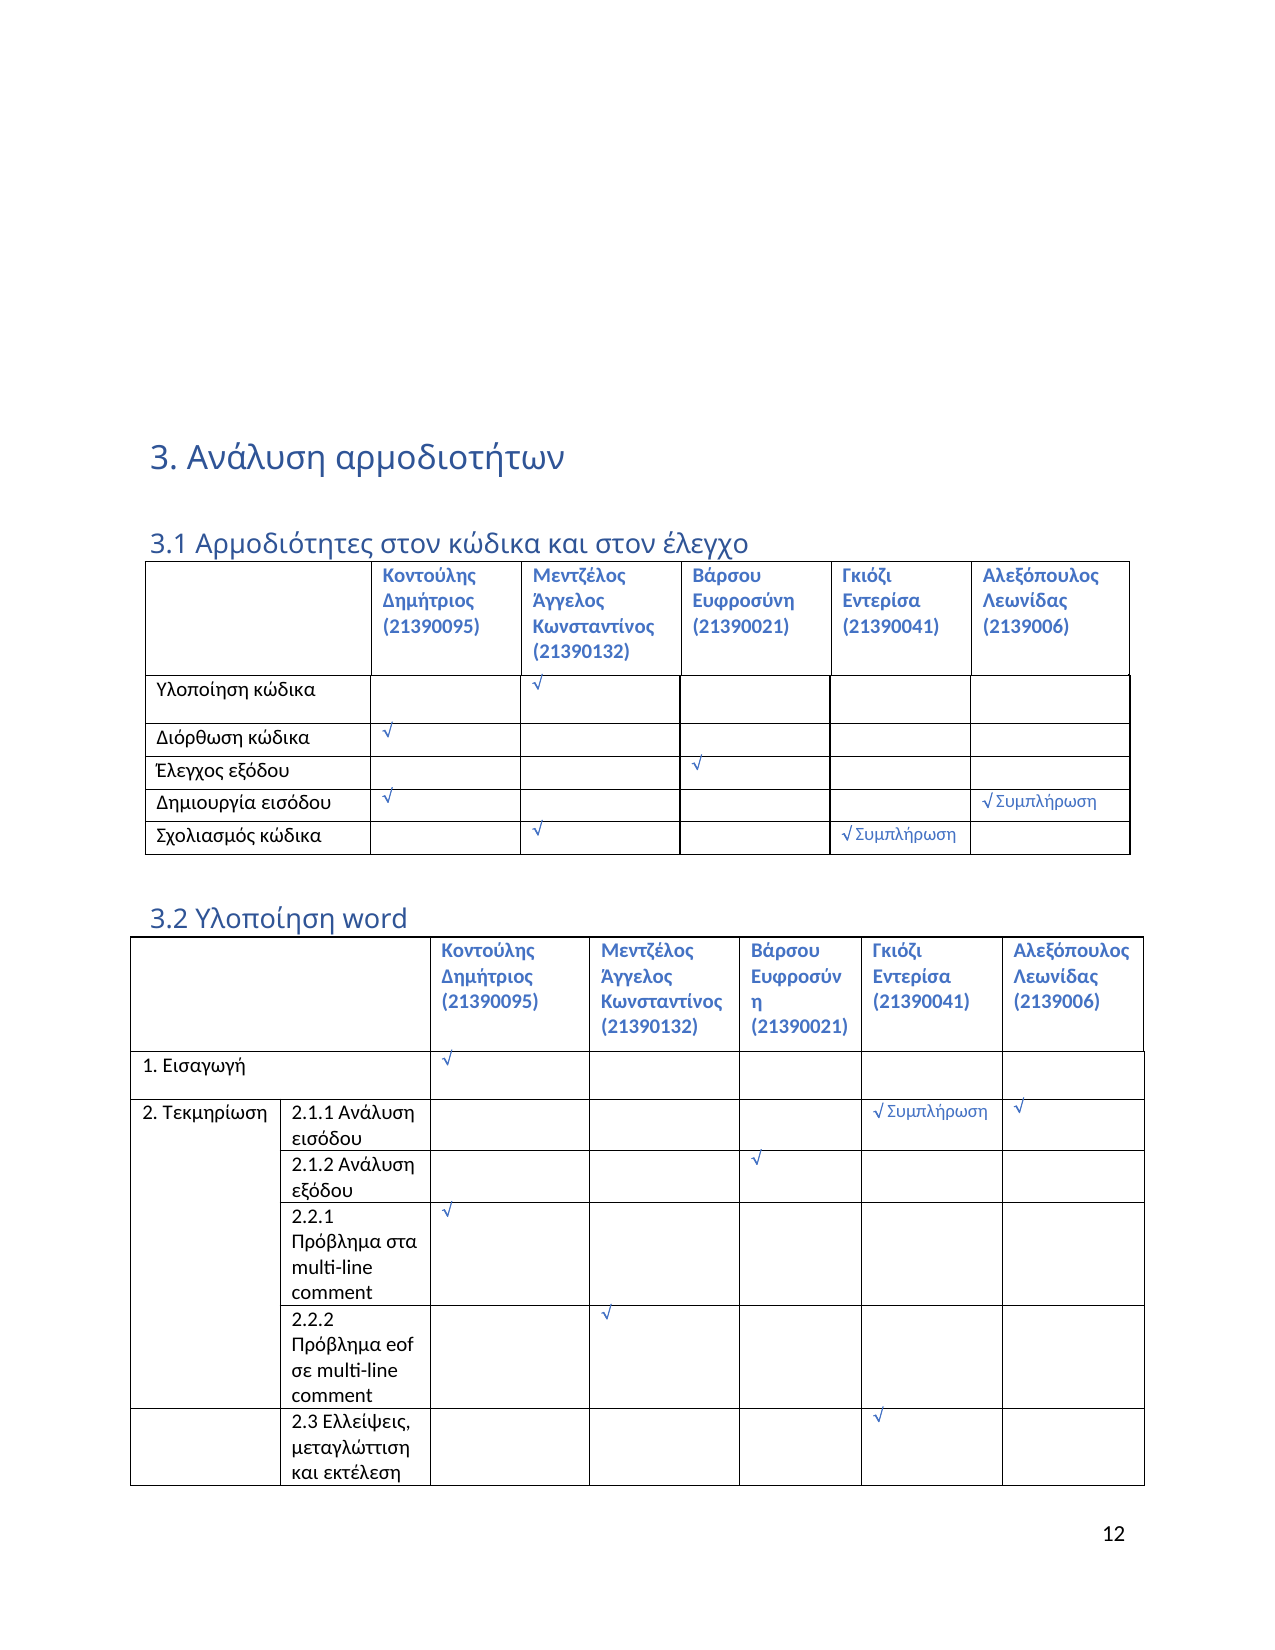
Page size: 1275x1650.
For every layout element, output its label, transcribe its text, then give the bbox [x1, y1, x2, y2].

table_header Μεντζέλος Άγγελος Κωνσταντίνος (21390132) [590, 938, 739, 1051]
table_cell [1003, 1100, 1144, 1150]
table_cell 2.2.2 Πρόβλημα eof σε multi-line comment [281, 1306, 430, 1408]
table_cell Διόρθωση κώδικα [146, 724, 370, 756]
table_cell [1003, 1052, 1144, 1098]
table_cell [971, 757, 1129, 788]
table_cell [740, 1203, 861, 1305]
table_cell [740, 1409, 861, 1485]
table_cell [831, 724, 970, 756]
table_cell [740, 1100, 861, 1150]
subtitle 3. Ανάλυση αρμοδιοτήτων [150, 434, 1125, 479]
table_cell [862, 1306, 1002, 1408]
table_cell [831, 757, 970, 788]
table_cell [681, 790, 829, 821]
table_cell [862, 1052, 1002, 1098]
table_cell [131, 1409, 280, 1485]
table_cell Συμπλήρωση [971, 790, 1129, 821]
table_cell [521, 676, 679, 723]
table_cell [521, 757, 679, 788]
table_cell 2.2.1 Πρόβλημα στα multi-line comment [281, 1203, 430, 1305]
table_cell [431, 1100, 589, 1150]
table_cell [521, 790, 679, 821]
table_cell Συμπλήρωση [862, 1100, 1002, 1150]
table_cell [371, 790, 520, 821]
table_cell [831, 790, 970, 821]
table_header Μεντζέλος Άγγελος Κωνσταντίνος (21390132) [522, 562, 681, 675]
table_cell 2.1.1 Ανάλυση εισόδου [281, 1100, 430, 1150]
table_cell [521, 822, 679, 854]
table_cell Δημιουργία εισόδου [146, 790, 370, 821]
table_cell [831, 676, 970, 723]
table_cell 1. Εισαγωγή [131, 1052, 430, 1098]
table_header [146, 562, 371, 675]
table_cell [862, 1203, 1002, 1305]
table_cell [590, 1151, 739, 1202]
table_cell [590, 1203, 739, 1305]
table_cell [431, 1203, 589, 1305]
table_cell [971, 822, 1129, 854]
subtitle 3.2 Υλοποίηση word [150, 899, 1125, 936]
table_cell [681, 757, 829, 788]
table_cell [1003, 1151, 1144, 1202]
table_cell [681, 724, 829, 756]
table_header Αλεξόπουλος Λεωνίδας (2139006) [972, 562, 1129, 675]
table_header Γκιόζι Εντερίσα (21390041) [862, 938, 1002, 1051]
table_cell [740, 1306, 861, 1408]
table_cell [590, 1052, 739, 1098]
table_cell [431, 1151, 589, 1202]
table_cell [1003, 1409, 1144, 1485]
table_cell [740, 1151, 861, 1202]
table_cell [431, 1409, 589, 1485]
table_cell [590, 1409, 739, 1485]
table_cell [681, 676, 829, 723]
table_header Κοντούλης Δημήτριος (21390095) [431, 938, 589, 1051]
table_header [131, 938, 430, 1051]
table_cell [371, 724, 520, 756]
table_cell [371, 757, 520, 788]
table_cell Υλοποίηση κώδικα [146, 676, 370, 723]
table_cell 2. Τεκμηρίωση [131, 1100, 280, 1408]
table_cell [681, 822, 829, 854]
table_cell [431, 1306, 589, 1408]
table_cell [521, 724, 679, 756]
table_cell 2.1.2 Ανάλυση εξόδου [281, 1151, 430, 1202]
table_header Βάρσου Ευφροσύνη (21390021) [682, 562, 831, 675]
table_header Γκιόζι Εντερίσα (21390041) [832, 562, 971, 675]
table_header Κοντούλης Δημήτριος (21390095) [372, 562, 521, 675]
table_cell [371, 676, 520, 723]
table_cell [740, 1052, 861, 1098]
table_cell [590, 1306, 739, 1408]
table_cell [1003, 1306, 1144, 1408]
table_cell [971, 724, 1129, 756]
table_cell [862, 1409, 1002, 1485]
table_cell [590, 1100, 739, 1150]
subtitle 3.1 Αρμοδιότητες στον κώδικα και στον έλεγχο [150, 524, 1125, 561]
table_cell Συμπλήρωση [831, 822, 970, 854]
table_cell [1003, 1203, 1144, 1305]
table_cell Έλεγχος εξόδου [146, 757, 370, 788]
table_header Αλεξόπουλος Λεωνίδας (2139006) [1003, 938, 1143, 1051]
table_cell [862, 1151, 1002, 1202]
table_header Βάρσου Ευφροσύνη (21390021) [740, 938, 861, 1051]
table_cell [371, 822, 520, 854]
table_cell Σχολιασμός κώδικα [146, 822, 370, 854]
table_cell [431, 1052, 589, 1098]
table_cell [971, 676, 1129, 723]
table_cell 2.3 Ελλείψεις, μεταγλώττιση και εκτέλεση [281, 1409, 430, 1485]
